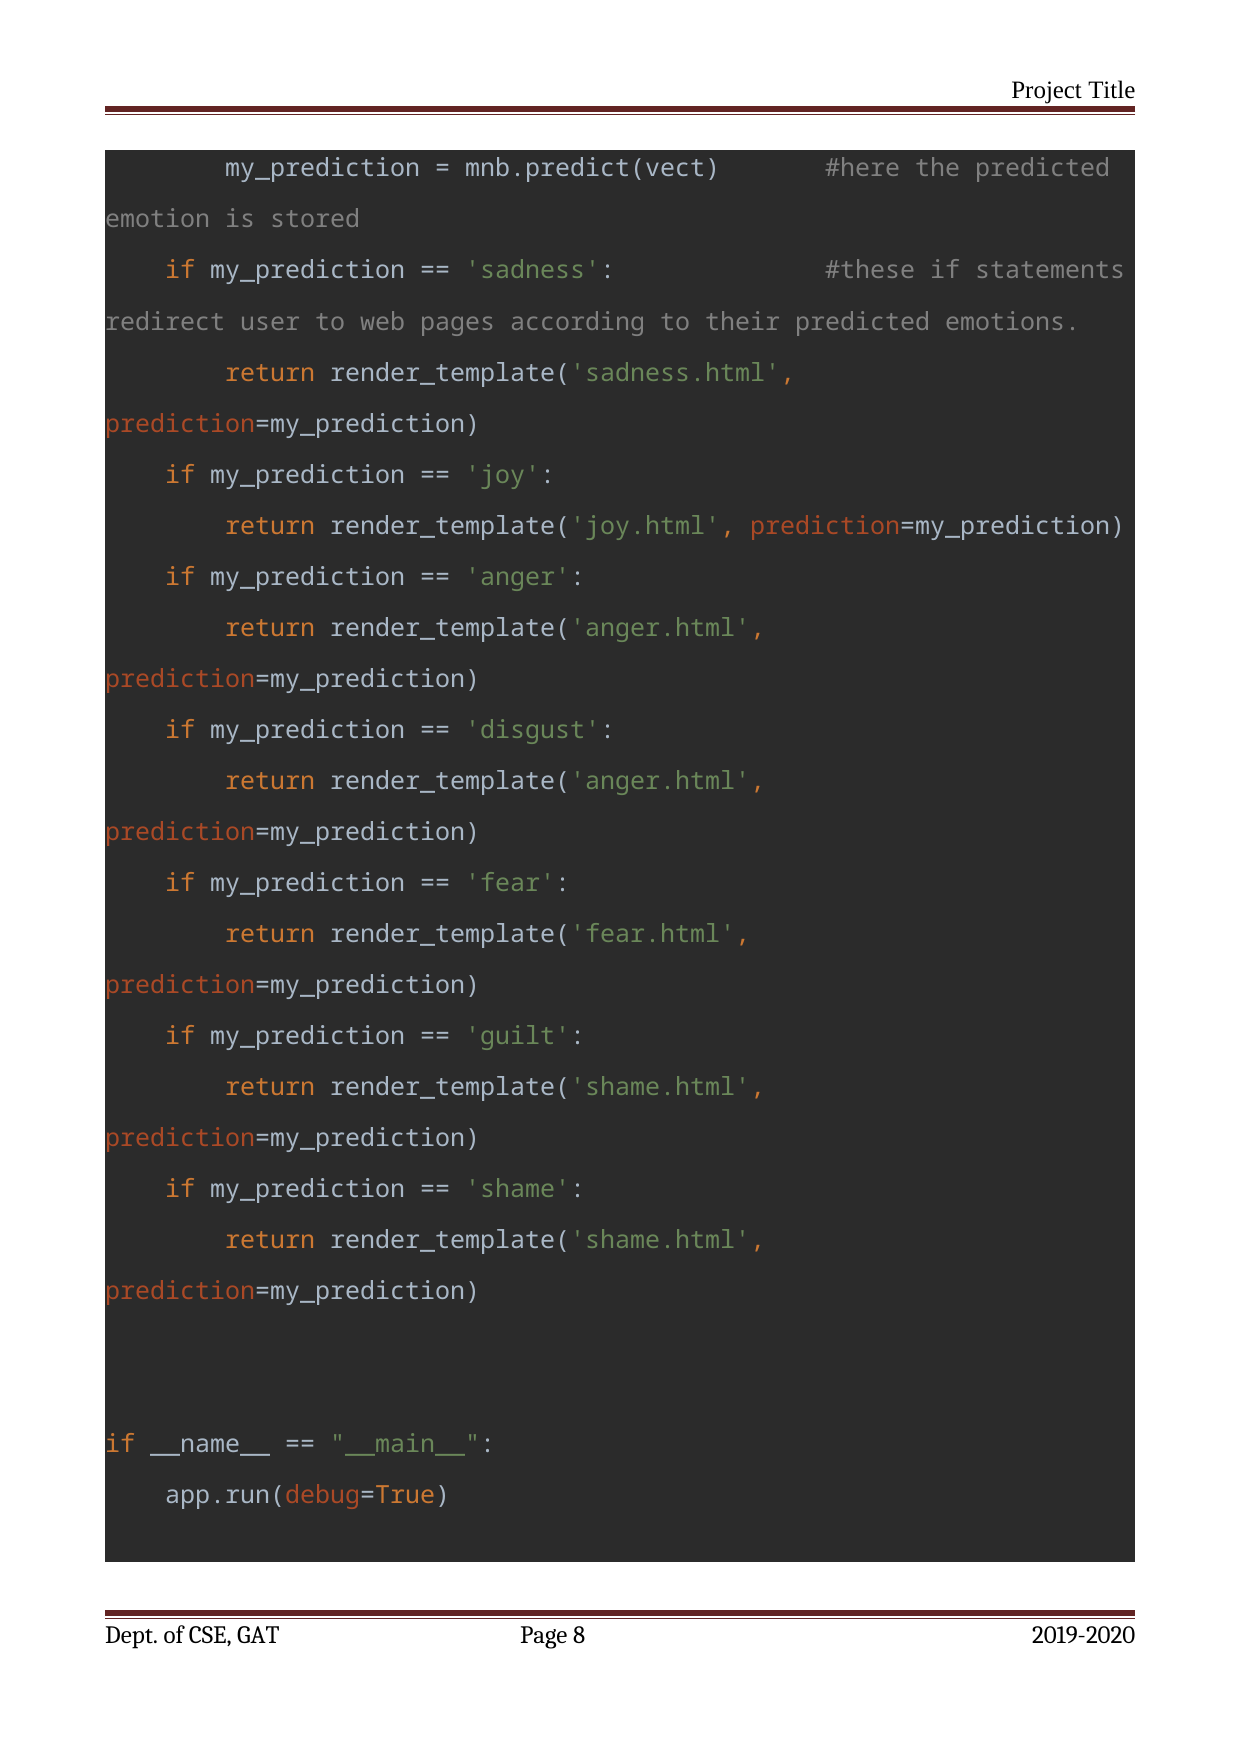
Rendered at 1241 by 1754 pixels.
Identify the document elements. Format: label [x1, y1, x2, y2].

text [105, 150, 1135, 1562]
